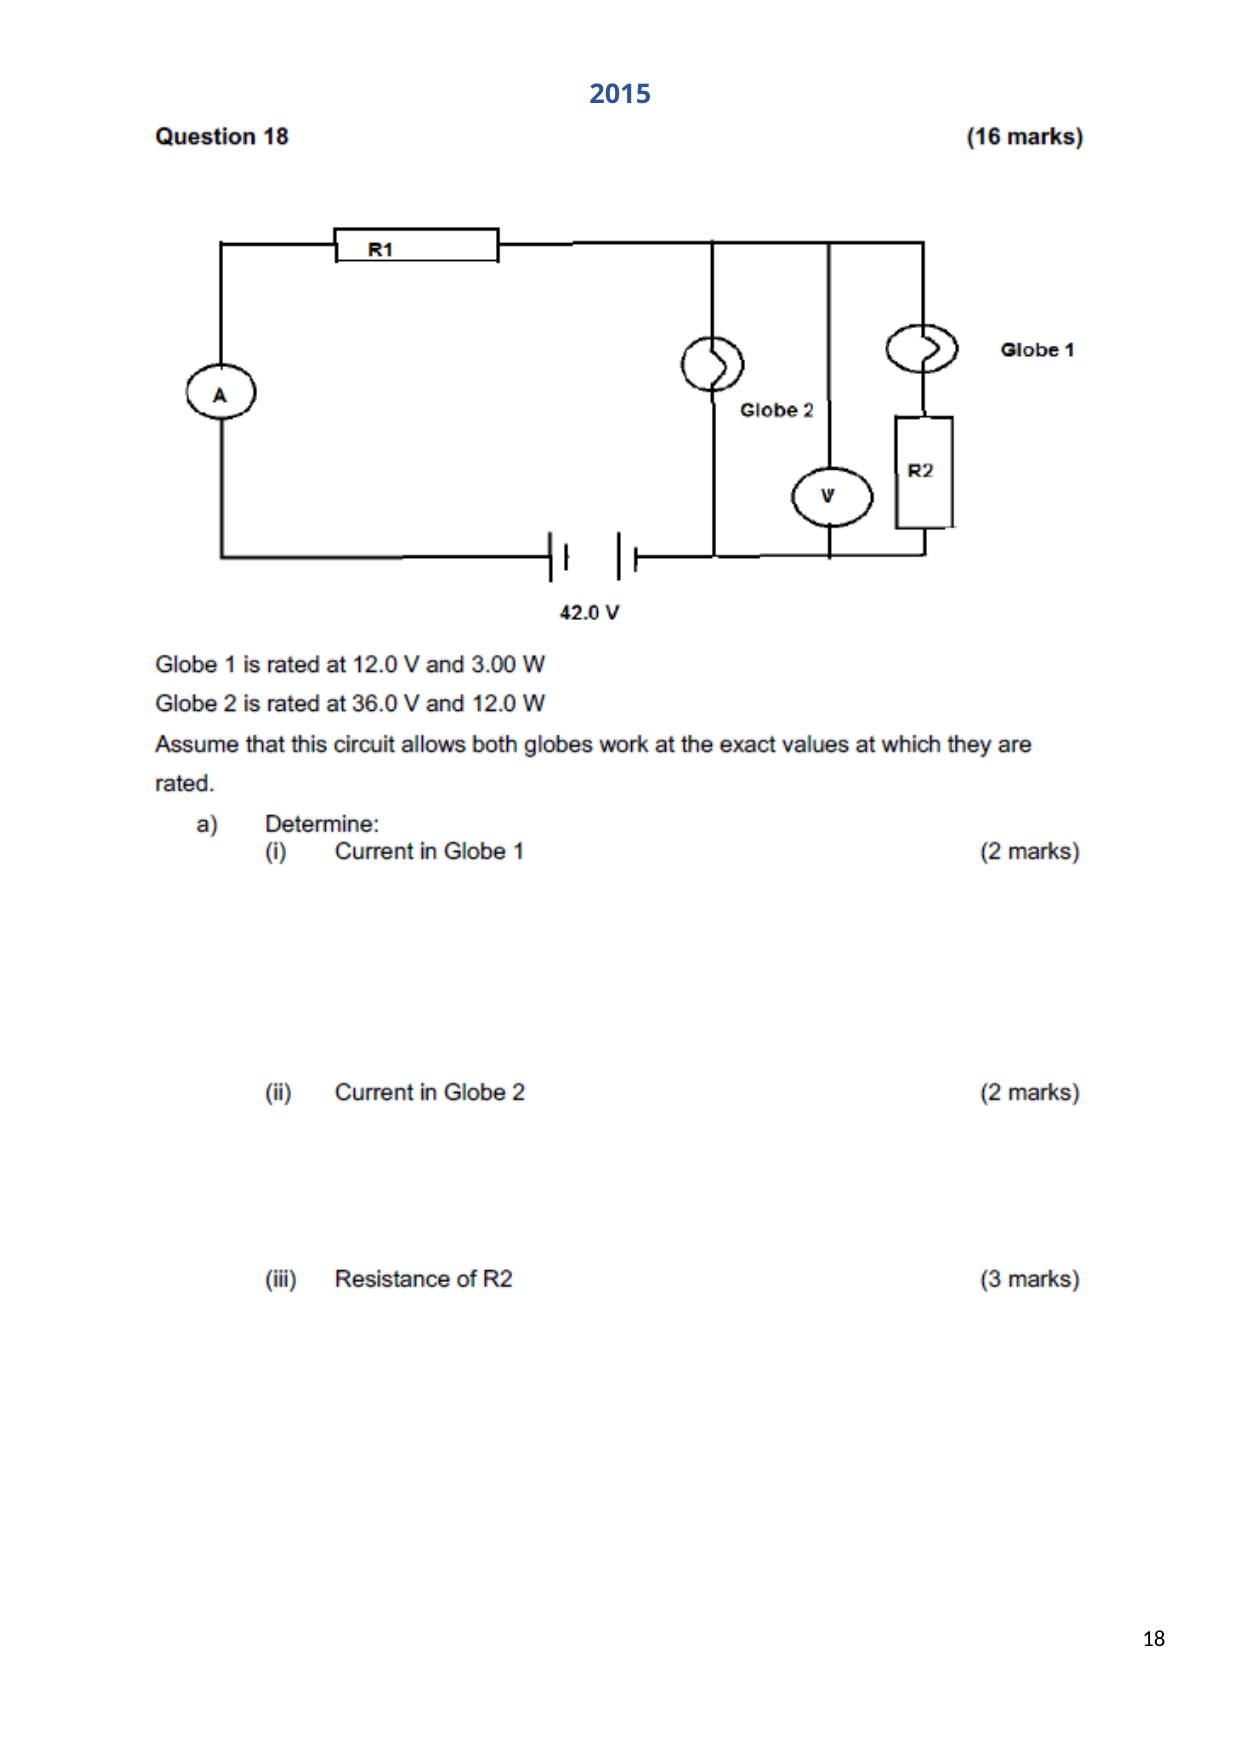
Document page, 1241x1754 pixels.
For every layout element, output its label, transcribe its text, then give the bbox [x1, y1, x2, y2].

subtitle 2015 [75, 75, 1165, 112]
picture [138, 114, 1102, 1518]
